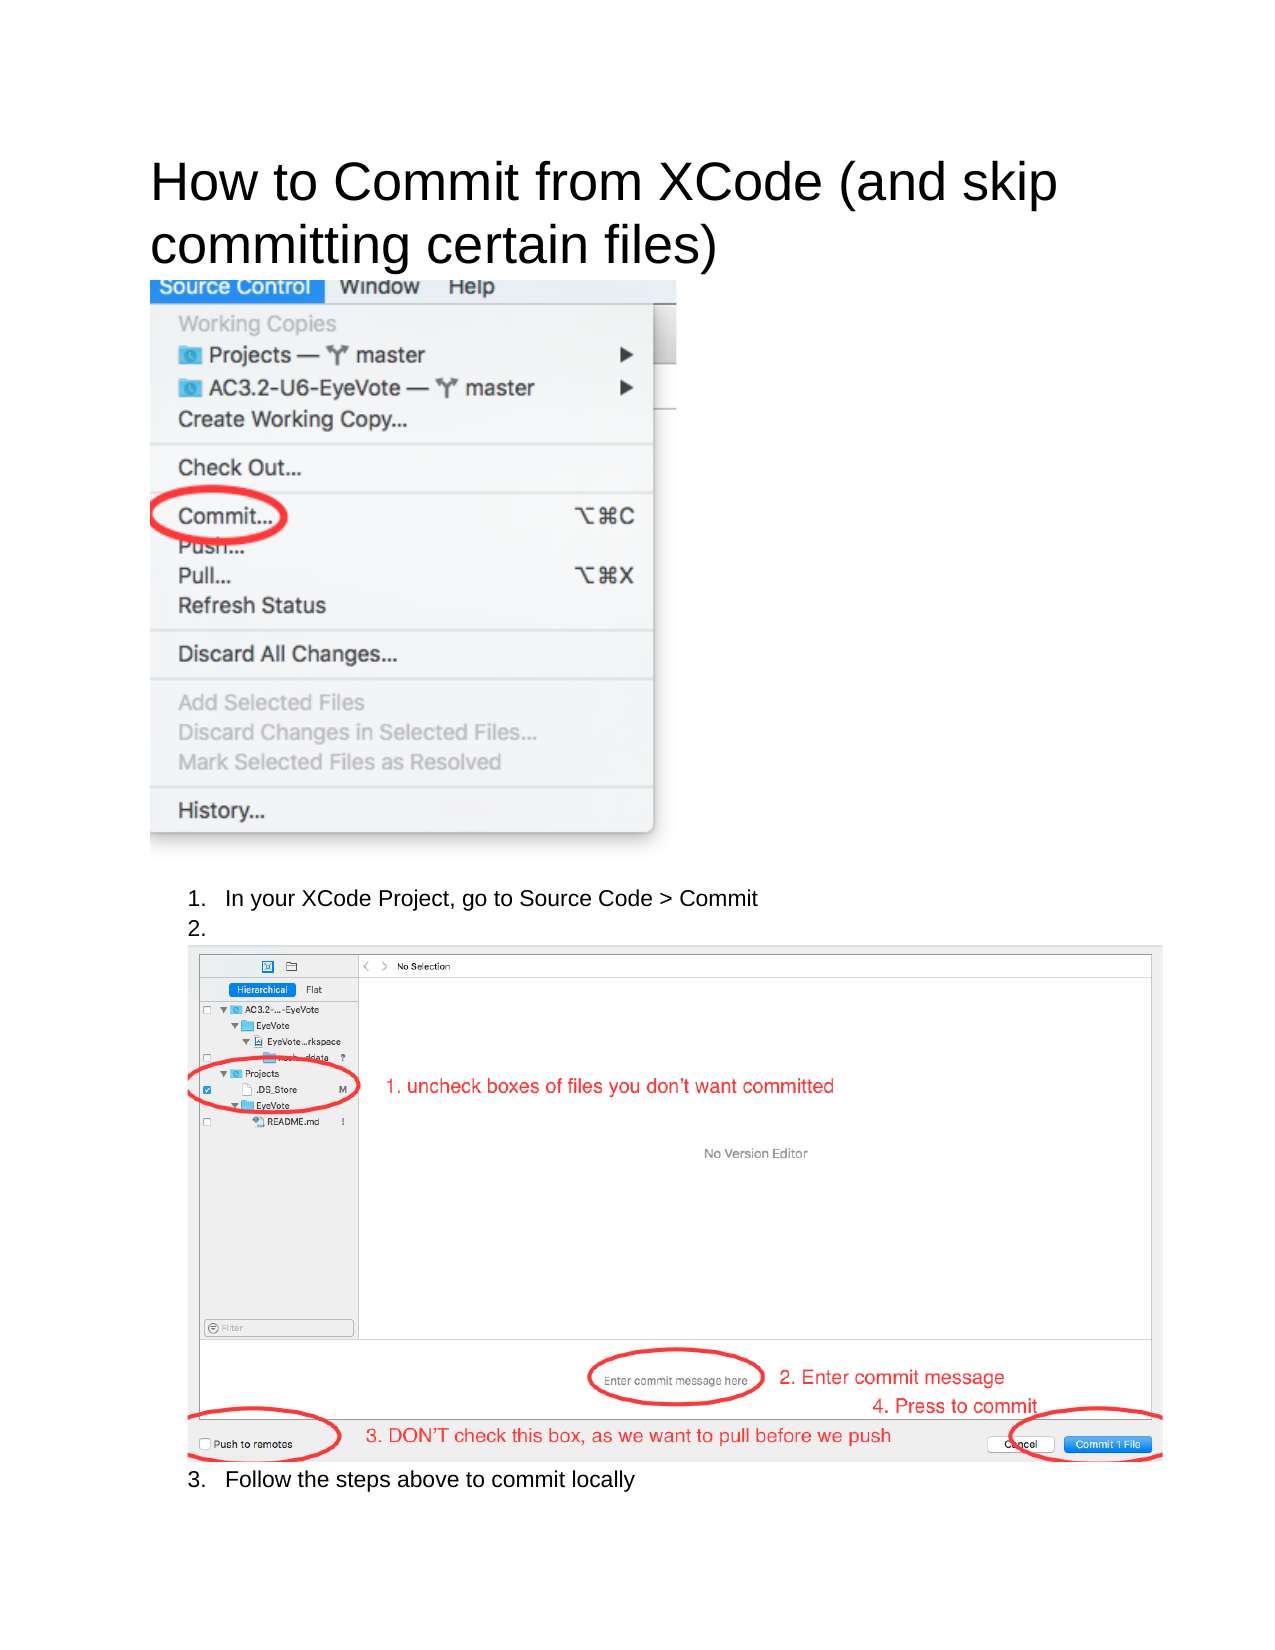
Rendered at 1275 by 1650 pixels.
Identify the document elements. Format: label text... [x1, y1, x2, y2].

list Follow the steps above to commit locally [187, 1466, 1125, 1492]
picture [150, 280, 677, 881]
picture [187, 945, 1163, 1462]
list In your XCode Project, go to Source Code > Commit [187, 885, 1125, 911]
title How to Commit from XCode (and skip committing certain files) [150, 150, 1125, 274]
